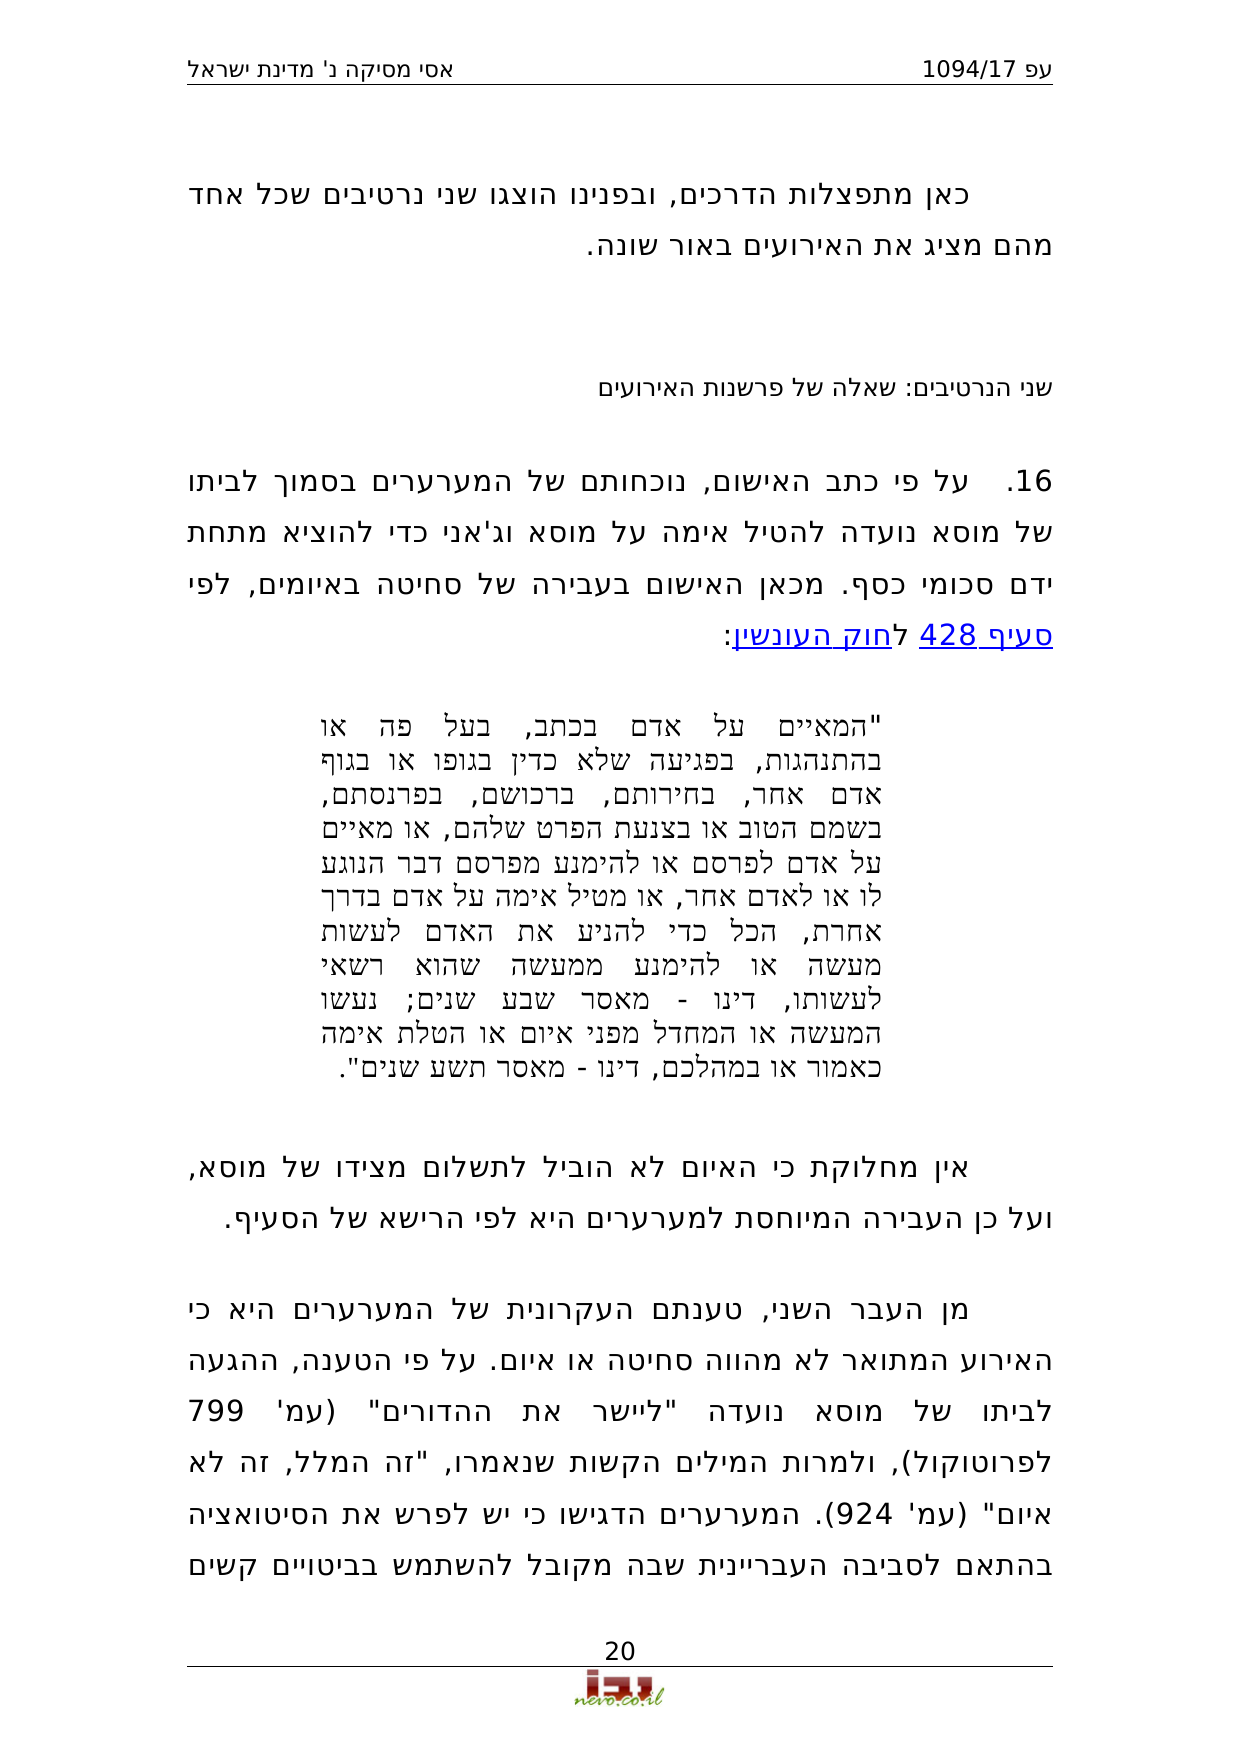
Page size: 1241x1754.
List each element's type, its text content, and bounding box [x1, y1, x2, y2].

text "המאיים על אדם בכתב, בעל פה או בהתנהגות, בפגיעה שלא כדין בגופו או בגוף אדם אחר, בחירותם, ברכושם, בפרנסתם, בשמם הטוב או בצנעת הפרט שלהם, או מאיים על אדם לפרסם או להימנע מפרסם דבר הנוגע לו או לאדם אחר, או מטיל אימה על אדם בדרך אחרת, הכל כדי להניע את האדם לעשות מעשה או להימנע ממעשה שהוא רשאי לעשותו, דינו - מאסר שבע שנים; נעשו המעשה או המחדל מפני איום או הטלת אימה כאמור או במהלכם, דינו - מאסר תשע שנים". [321, 709, 882, 1084]
text כאן מתפצלות הדרכים, ובפנינו הוצגו שני נרטיבים שכל אחד מהם מציג את האירועים באור שונה. [187, 177, 1053, 263]
text 16. על פי כתב האישום, נוכחותם של המערערים בסמוך לביתו של מוסא נועדה להטיל אימה על מוסא וג'אני כדי להוציא מתחת ידם סכומי כסף. מכאן האישום בעבירה של סחיטה באיומים, לפי סעיף 428 לחוק העונשין: [187, 464, 1053, 652]
picture [574, 1669, 666, 1707]
text שני הנרטיבים: שאלה של פרשנות האירועים [187, 373, 1053, 403]
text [187, 1292, 1053, 1582]
text אין מחלוקת כי האיום לא הוביל לתשלום מצידו של מוסא, ועל כן העבירה המיוחסת למערערים היא לפי הרישא של הסעיף. [187, 1150, 1053, 1235]
